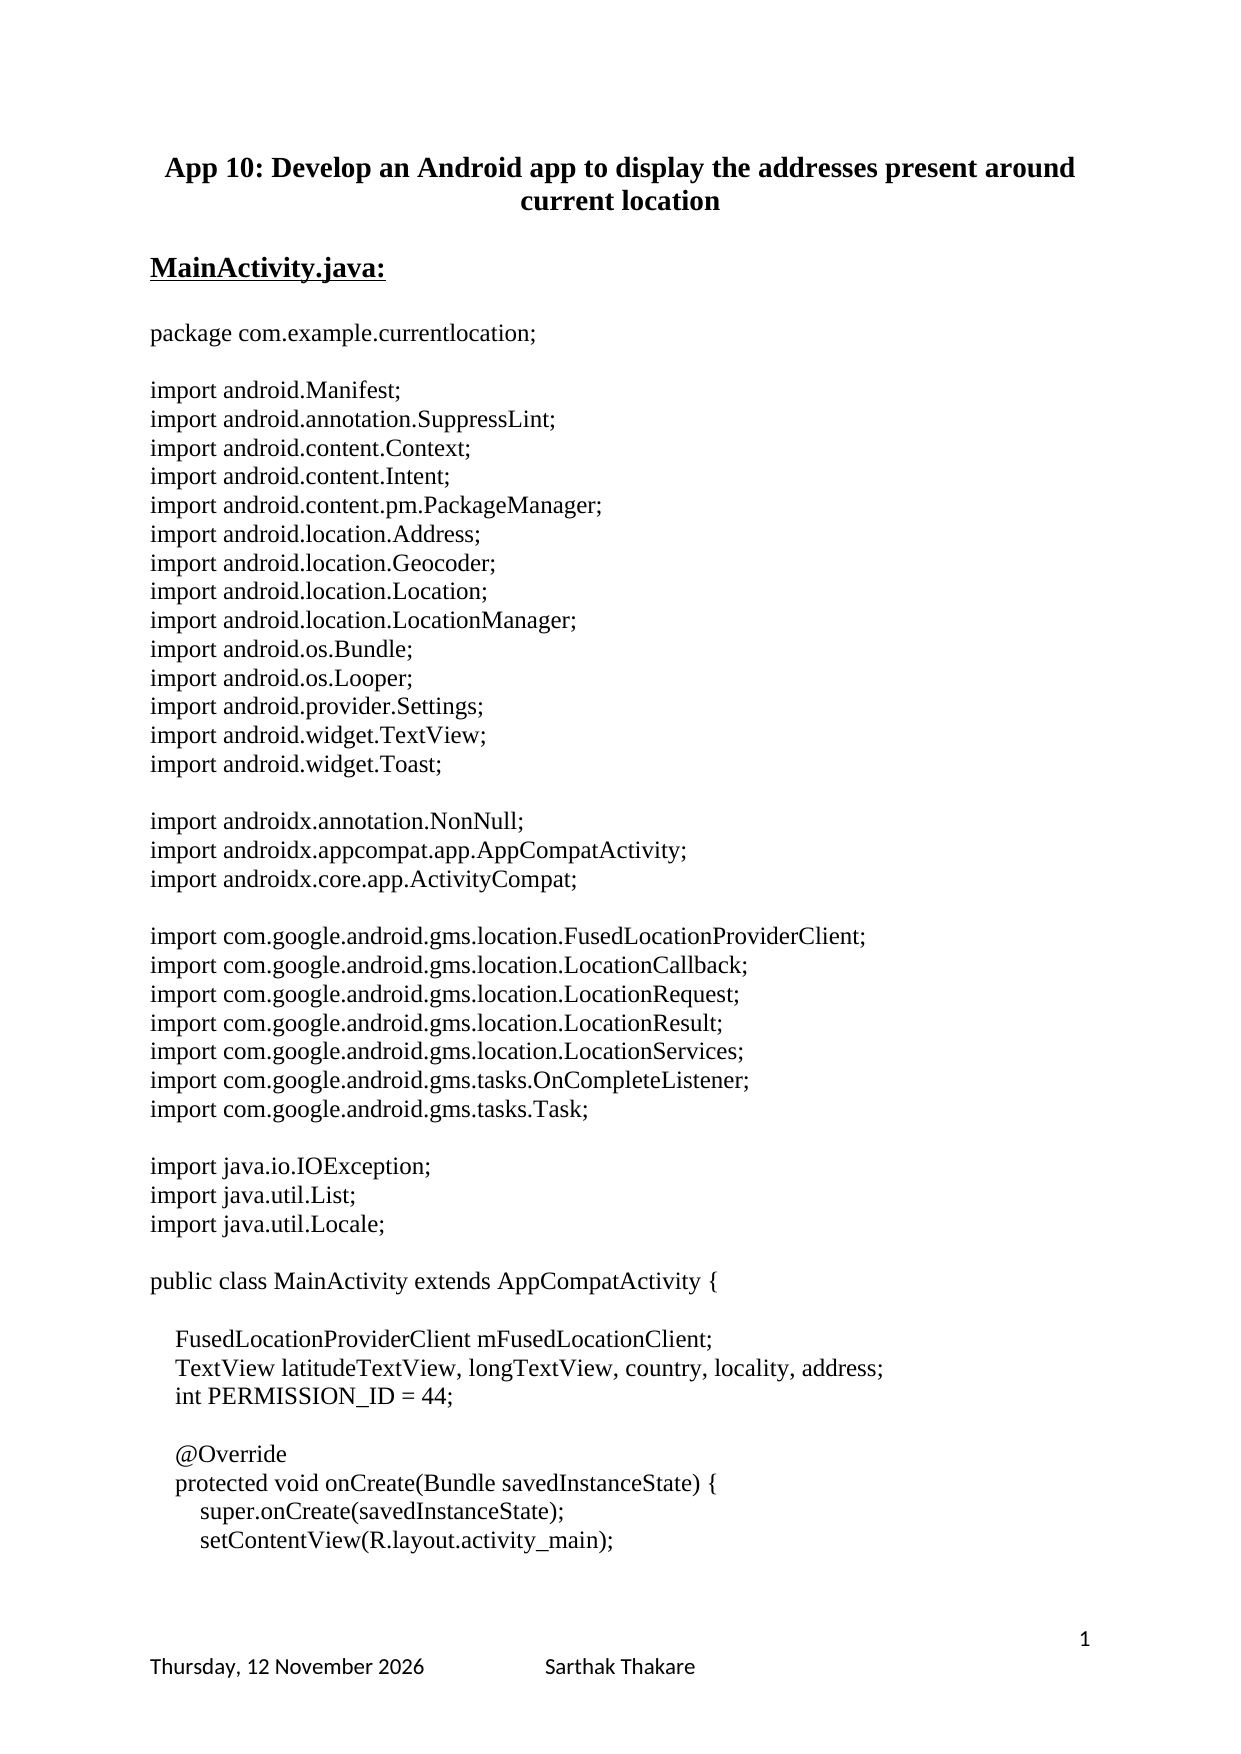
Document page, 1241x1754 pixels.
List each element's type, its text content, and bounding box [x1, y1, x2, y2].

text FusedLocationProviderClient mFusedLocationClient; [150, 1324, 1090, 1353]
text App 10: Develop an Android app to display the addresses present around current location [150, 150, 1090, 217]
text int PERMISSION_ID = 44; [150, 1381, 1090, 1410]
text import java.io.IOException; [150, 1151, 1090, 1180]
text import android.widget.Toast; [150, 749, 1090, 778]
text import java.util.Locale; [150, 1209, 1090, 1238]
text import com.google.android.gms.location.FusedLocationProviderClient; [150, 921, 1090, 950]
text package com.example.currentlocation; [150, 318, 1090, 346]
text super.onCreate(savedInstanceState); [150, 1496, 1090, 1525]
text import com.google.android.gms.location.LocationServices; [150, 1036, 1090, 1065]
text import android.content.Context; [150, 433, 1090, 461]
text import com.google.android.gms.location.LocationRequest; [150, 979, 1090, 1008]
text import com.google.android.gms.location.LocationCallback; [150, 950, 1090, 979]
text import com.google.android.gms.tasks.Task; [150, 1094, 1090, 1123]
text import android.content.pm.PackageManager; [150, 490, 1090, 519]
text import android.location.Location; [150, 576, 1090, 605]
text import com.google.android.gms.tasks.OnCompleteListener; [150, 1065, 1090, 1094]
text MainActivity.java: [150, 251, 1090, 284]
text import android.Manifest; [150, 375, 1090, 404]
text import android.content.Intent; [150, 461, 1090, 490]
text import android.os.Bundle; [150, 634, 1090, 663]
text import android.location.Geocoder; [150, 548, 1090, 576]
text import java.util.List; [150, 1180, 1090, 1209]
text @Override [150, 1439, 1090, 1468]
text TextView latitudeTextView, longTextView, country, locality, address; [150, 1353, 1090, 1381]
text import androidx.appcompat.app.AppCompatActivity; [150, 835, 1090, 864]
text import android.location.LocationManager; [150, 605, 1090, 634]
text import android.location.Address; [150, 519, 1090, 548]
text import android.os.Looper; [150, 663, 1090, 691]
text protected void onCreate(Bundle savedInstanceState) { [150, 1468, 1090, 1496]
text import android.provider.Settings; [150, 691, 1090, 720]
text import android.annotation.SuppressLint; [150, 404, 1090, 433]
text setContentView(R.layout.activity_main); [150, 1525, 1090, 1554]
text import com.google.android.gms.location.LocationResult; [150, 1008, 1090, 1036]
text public class MainActivity extends AppCompatActivity { [150, 1266, 1090, 1295]
text import androidx.annotation.NonNull; [150, 806, 1090, 835]
text import androidx.core.app.ActivityCompat; [150, 864, 1090, 893]
text import android.widget.TextView; [150, 720, 1090, 749]
